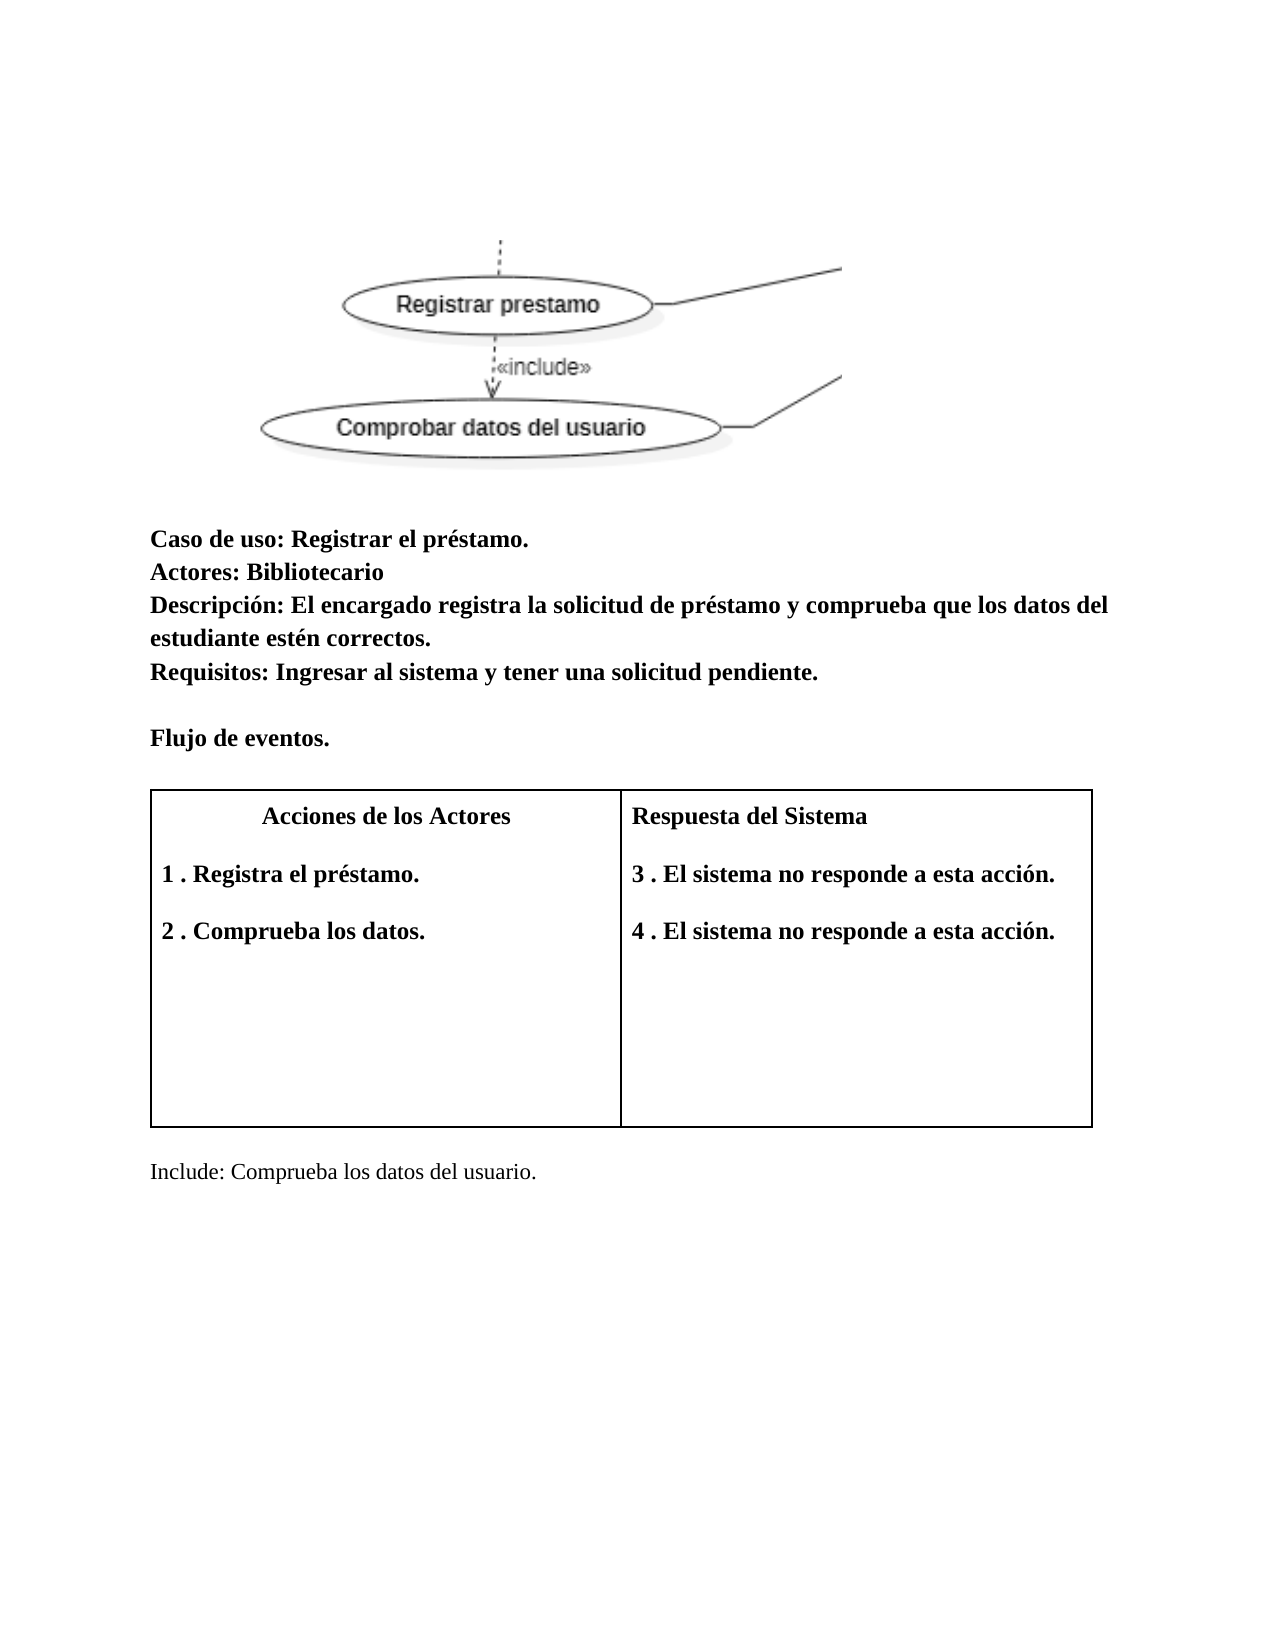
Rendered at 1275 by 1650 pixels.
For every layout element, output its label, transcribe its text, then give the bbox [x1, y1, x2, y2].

picture [150, 240, 842, 521]
text Requisitos: Ingresar al sistema y tener una solicitud pendiente. [150, 657, 1125, 685]
text Caso de uso: Registrar el préstamo. [150, 524, 1125, 553]
table_header Respuesta del Sistema 3 . El sistema no responde a esta acción. 4 . El sistema no responde a esta acción. [622, 791, 1091, 1126]
text Include: Comprueba los datos del usuario. [150, 1158, 1125, 1185]
table_header Acciones de los Actores 1 . Registra el préstamo. 2 . Comprueba los datos. [152, 791, 620, 1126]
text Actores: Bibliotecario [150, 557, 1125, 586]
text Flujo de eventos. [150, 723, 1125, 751]
text Descripción: El encargado registra la solicitud de préstamo y comprueba que los datos del estudiante estén correctos. [150, 591, 1125, 652]
